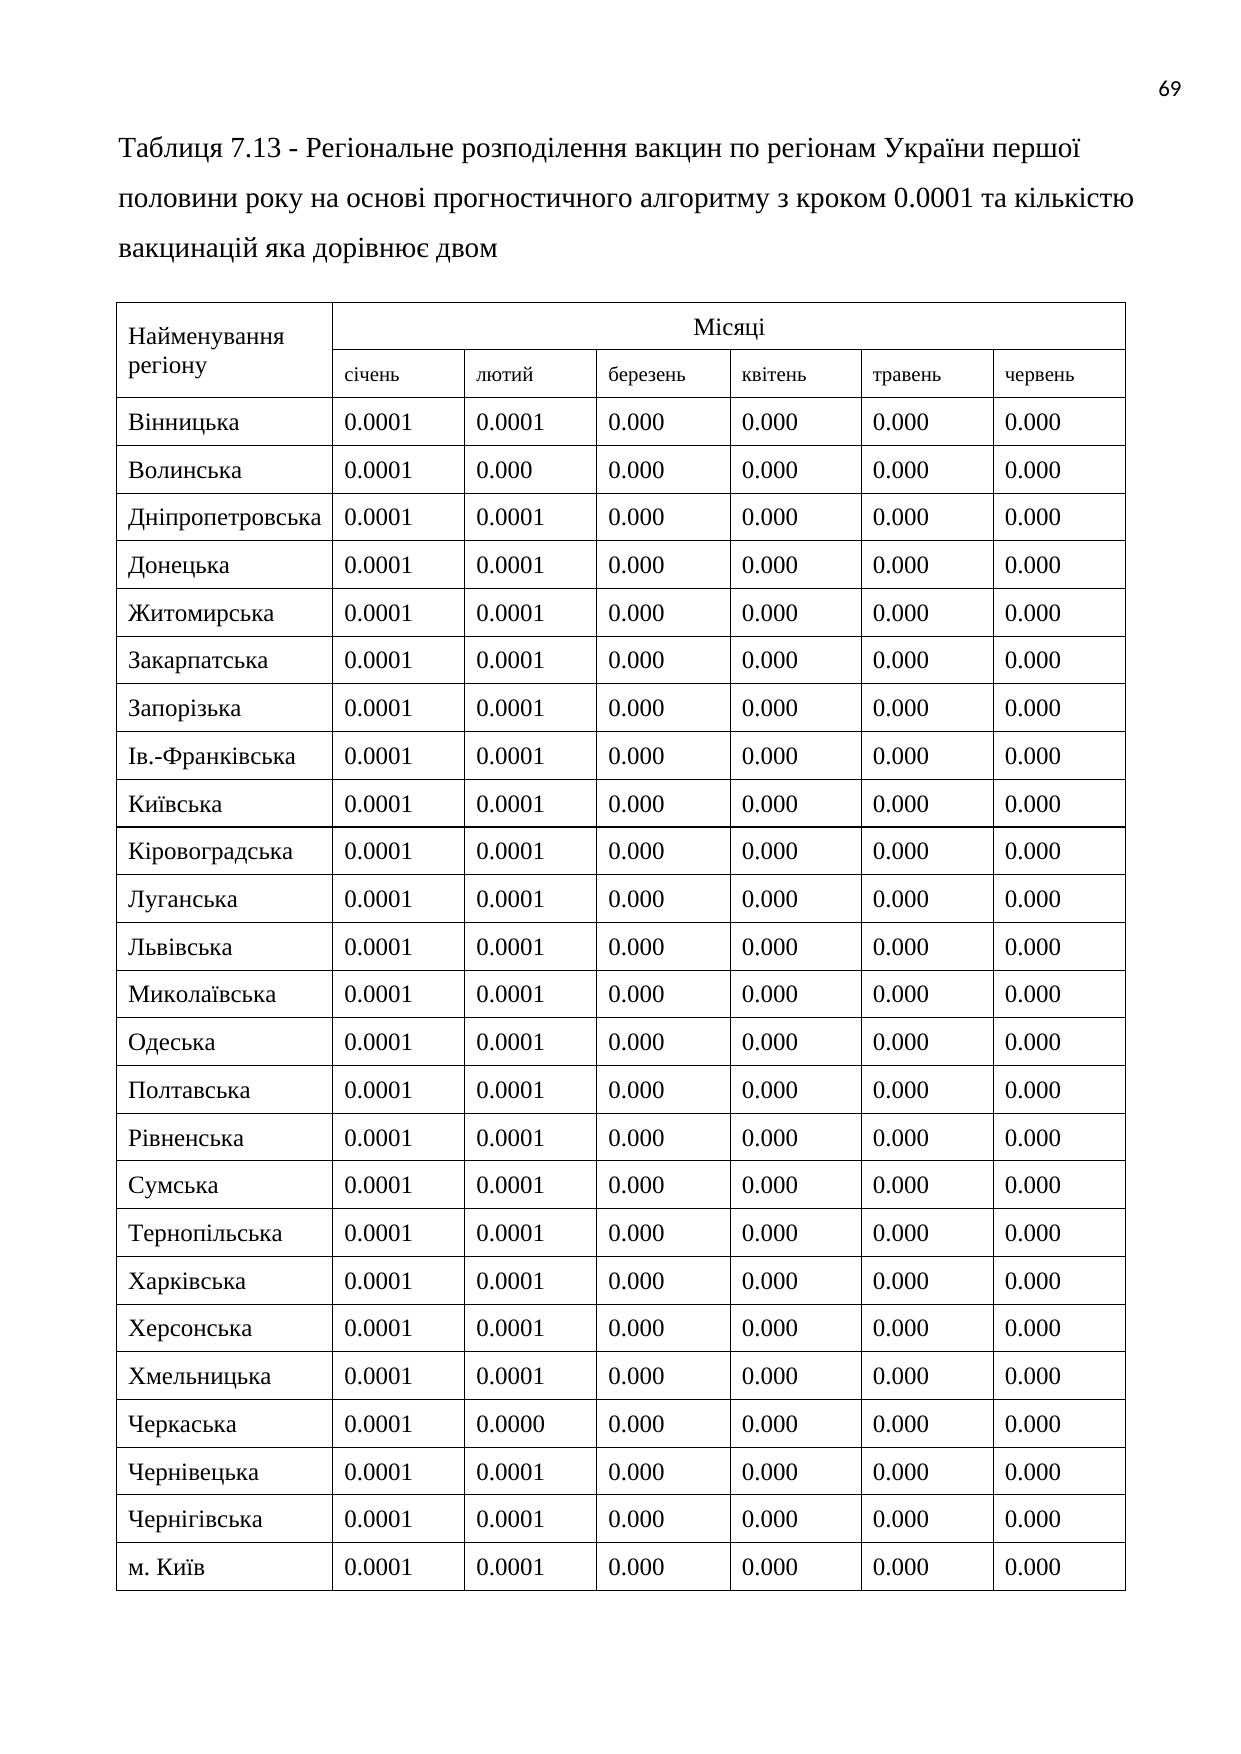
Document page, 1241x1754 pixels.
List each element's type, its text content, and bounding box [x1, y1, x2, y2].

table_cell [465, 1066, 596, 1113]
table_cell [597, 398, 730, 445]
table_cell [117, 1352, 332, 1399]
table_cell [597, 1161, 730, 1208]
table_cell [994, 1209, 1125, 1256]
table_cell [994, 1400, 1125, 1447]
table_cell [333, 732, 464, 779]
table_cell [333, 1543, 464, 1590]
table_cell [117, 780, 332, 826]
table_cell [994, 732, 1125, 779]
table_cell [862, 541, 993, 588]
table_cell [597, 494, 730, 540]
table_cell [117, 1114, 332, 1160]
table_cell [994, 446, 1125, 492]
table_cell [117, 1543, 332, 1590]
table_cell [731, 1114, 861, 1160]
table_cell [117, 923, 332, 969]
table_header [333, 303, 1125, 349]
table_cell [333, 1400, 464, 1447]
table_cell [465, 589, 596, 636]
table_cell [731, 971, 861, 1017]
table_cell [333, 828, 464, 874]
text Таблиця 7.13 - Регіональне розподілення вакцин по регіонам України першої половини року на основі прогностичного алгоритму з кроком 0.0001 та кількістю вакцинацій яка дорівнює двом [118, 130, 1181, 264]
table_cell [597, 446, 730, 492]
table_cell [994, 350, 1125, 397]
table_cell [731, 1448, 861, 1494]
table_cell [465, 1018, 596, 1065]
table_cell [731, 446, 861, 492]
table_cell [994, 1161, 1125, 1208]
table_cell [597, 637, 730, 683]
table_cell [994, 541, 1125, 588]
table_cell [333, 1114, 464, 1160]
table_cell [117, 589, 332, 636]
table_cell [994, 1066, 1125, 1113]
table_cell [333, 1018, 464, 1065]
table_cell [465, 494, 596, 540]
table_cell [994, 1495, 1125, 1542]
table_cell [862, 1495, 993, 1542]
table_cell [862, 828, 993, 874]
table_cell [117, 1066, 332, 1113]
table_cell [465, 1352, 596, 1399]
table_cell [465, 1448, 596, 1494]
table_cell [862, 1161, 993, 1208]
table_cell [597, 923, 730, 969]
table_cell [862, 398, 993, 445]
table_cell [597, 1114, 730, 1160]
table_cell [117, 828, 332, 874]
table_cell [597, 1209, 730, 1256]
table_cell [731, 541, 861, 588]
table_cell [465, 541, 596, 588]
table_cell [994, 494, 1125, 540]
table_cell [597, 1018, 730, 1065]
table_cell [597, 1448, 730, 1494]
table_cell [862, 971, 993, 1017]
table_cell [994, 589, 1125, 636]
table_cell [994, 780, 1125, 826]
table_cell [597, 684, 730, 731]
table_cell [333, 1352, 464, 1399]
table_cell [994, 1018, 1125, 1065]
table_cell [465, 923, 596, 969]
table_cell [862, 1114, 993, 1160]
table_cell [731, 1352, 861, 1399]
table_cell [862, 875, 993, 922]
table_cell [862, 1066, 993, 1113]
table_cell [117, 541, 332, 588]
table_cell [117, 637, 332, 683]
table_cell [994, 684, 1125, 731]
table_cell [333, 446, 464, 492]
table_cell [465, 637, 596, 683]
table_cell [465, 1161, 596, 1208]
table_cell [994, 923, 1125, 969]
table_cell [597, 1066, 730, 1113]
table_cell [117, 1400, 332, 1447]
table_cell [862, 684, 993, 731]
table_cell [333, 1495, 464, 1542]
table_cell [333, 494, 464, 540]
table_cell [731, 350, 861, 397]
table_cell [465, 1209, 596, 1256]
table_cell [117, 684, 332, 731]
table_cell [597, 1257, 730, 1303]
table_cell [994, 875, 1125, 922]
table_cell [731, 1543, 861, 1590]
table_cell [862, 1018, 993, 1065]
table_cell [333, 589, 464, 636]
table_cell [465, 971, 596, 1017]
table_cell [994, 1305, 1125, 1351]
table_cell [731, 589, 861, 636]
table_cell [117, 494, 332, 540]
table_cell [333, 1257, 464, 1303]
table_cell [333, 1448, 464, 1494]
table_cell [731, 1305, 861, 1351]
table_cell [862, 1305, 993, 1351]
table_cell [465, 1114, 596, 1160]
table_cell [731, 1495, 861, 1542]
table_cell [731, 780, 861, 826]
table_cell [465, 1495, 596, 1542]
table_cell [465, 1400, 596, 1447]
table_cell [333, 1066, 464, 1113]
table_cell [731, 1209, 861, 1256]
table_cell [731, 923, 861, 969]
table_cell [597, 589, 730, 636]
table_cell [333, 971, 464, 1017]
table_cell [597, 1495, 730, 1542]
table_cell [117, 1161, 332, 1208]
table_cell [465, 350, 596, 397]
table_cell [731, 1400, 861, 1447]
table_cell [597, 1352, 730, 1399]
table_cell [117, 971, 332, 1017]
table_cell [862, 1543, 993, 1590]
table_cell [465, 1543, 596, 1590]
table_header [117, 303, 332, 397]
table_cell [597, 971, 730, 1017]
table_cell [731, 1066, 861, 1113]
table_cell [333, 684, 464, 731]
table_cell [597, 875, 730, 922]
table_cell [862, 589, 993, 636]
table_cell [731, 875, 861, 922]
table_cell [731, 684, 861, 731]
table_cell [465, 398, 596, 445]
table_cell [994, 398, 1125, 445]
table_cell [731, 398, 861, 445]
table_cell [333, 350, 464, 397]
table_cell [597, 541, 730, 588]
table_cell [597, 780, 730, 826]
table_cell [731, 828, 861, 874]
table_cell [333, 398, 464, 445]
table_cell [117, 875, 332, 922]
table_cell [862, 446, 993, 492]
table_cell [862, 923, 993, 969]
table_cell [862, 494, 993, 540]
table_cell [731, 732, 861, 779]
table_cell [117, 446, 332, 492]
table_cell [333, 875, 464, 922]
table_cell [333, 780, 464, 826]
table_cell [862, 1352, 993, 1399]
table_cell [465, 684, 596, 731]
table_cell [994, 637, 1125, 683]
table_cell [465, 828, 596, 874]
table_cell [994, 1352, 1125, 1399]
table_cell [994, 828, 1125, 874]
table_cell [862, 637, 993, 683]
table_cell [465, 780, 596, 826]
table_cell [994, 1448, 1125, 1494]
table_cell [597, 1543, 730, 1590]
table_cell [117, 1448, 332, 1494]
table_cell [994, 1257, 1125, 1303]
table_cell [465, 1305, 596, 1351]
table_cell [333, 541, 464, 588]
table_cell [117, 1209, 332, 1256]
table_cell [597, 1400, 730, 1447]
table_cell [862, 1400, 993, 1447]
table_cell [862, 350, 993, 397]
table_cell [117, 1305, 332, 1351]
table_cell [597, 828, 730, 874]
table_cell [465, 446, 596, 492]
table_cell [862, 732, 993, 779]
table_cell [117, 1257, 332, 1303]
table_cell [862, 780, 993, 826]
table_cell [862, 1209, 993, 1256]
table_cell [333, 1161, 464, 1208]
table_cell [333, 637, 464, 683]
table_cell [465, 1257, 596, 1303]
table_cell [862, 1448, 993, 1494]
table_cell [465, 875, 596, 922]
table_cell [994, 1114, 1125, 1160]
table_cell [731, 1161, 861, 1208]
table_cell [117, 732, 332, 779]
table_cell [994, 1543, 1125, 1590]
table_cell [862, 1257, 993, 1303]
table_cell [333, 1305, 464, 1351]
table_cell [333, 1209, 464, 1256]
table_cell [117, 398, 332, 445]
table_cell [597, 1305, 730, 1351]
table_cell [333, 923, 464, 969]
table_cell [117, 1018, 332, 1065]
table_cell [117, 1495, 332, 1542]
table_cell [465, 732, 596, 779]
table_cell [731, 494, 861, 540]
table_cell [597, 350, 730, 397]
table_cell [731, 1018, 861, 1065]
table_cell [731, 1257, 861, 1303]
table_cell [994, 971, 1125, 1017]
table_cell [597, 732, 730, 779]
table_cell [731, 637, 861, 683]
